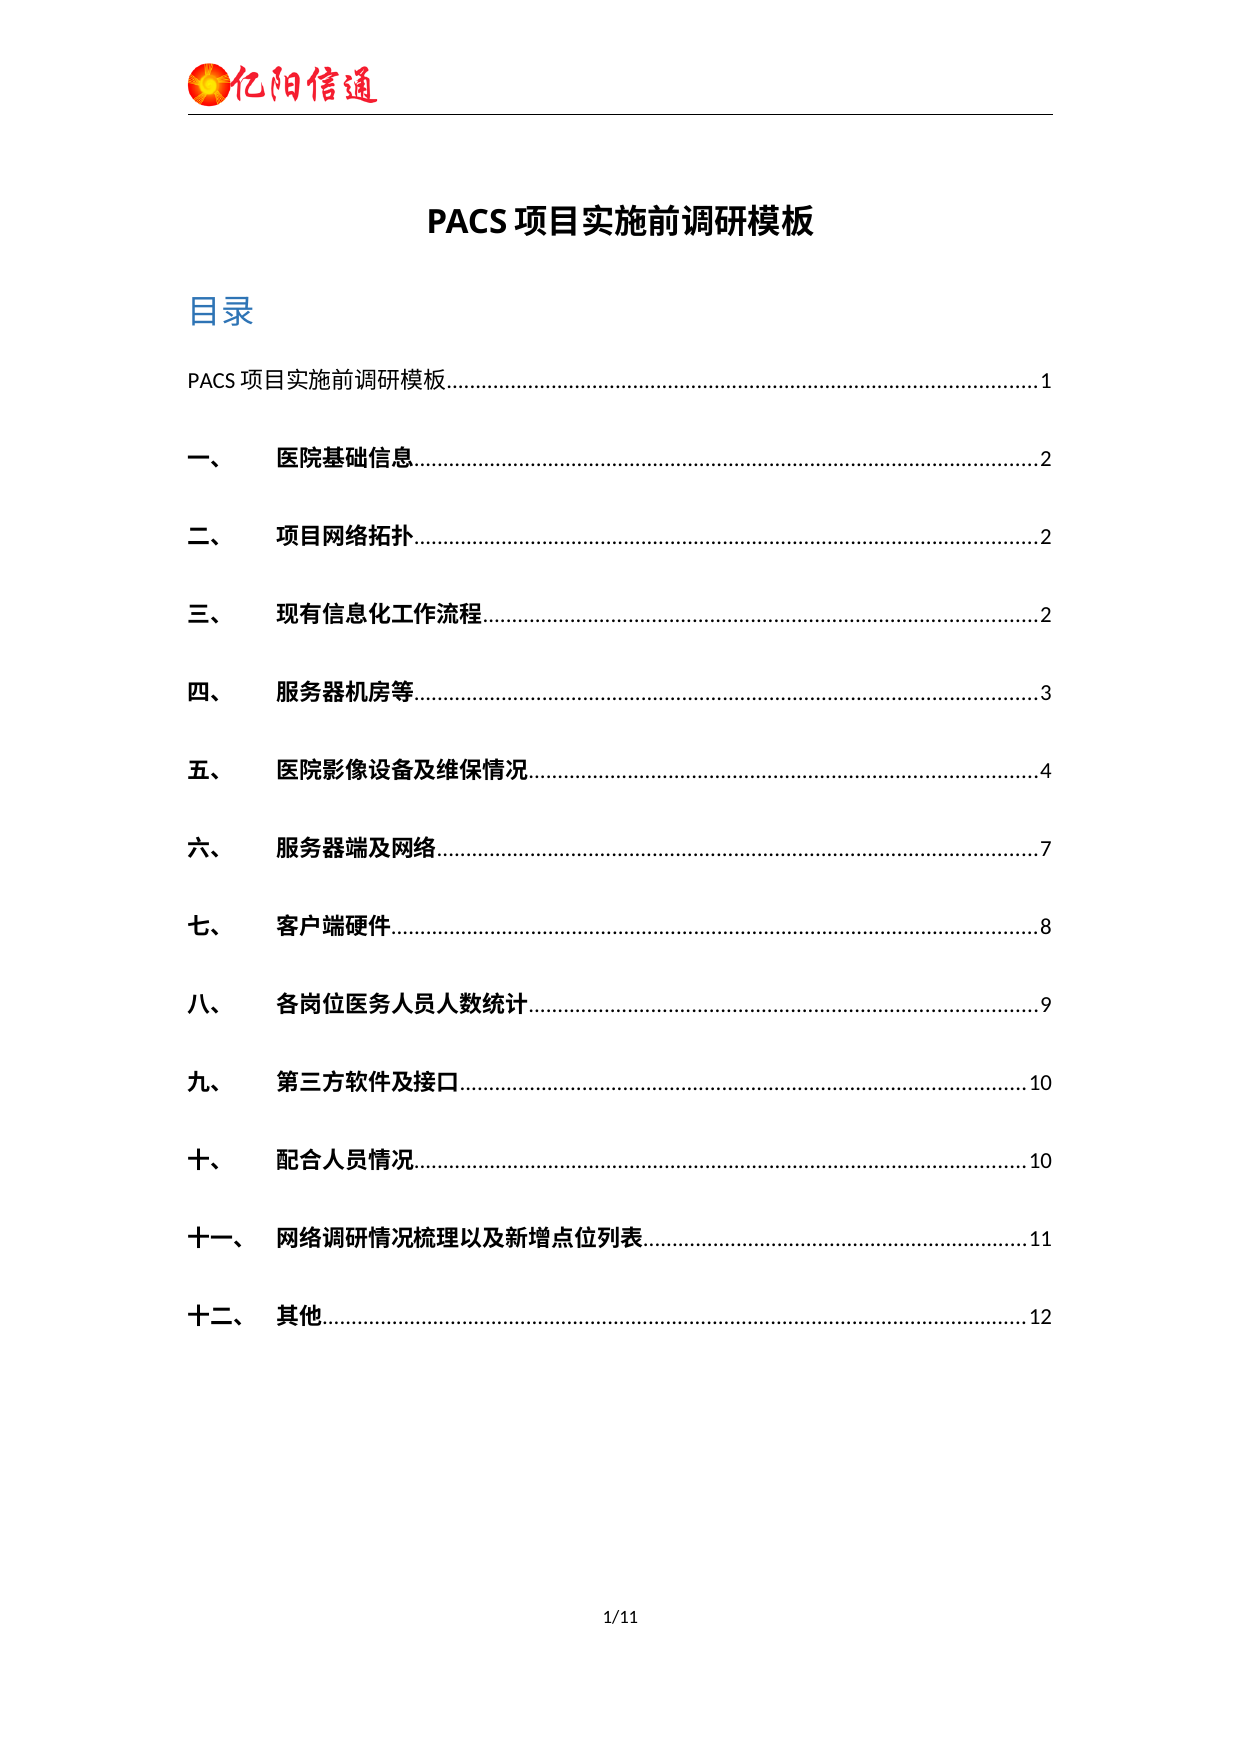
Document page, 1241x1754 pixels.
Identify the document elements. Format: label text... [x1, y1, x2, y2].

title PACS项目实施前调研模板 [187, 187, 1053, 252]
picture [184, 61, 378, 109]
